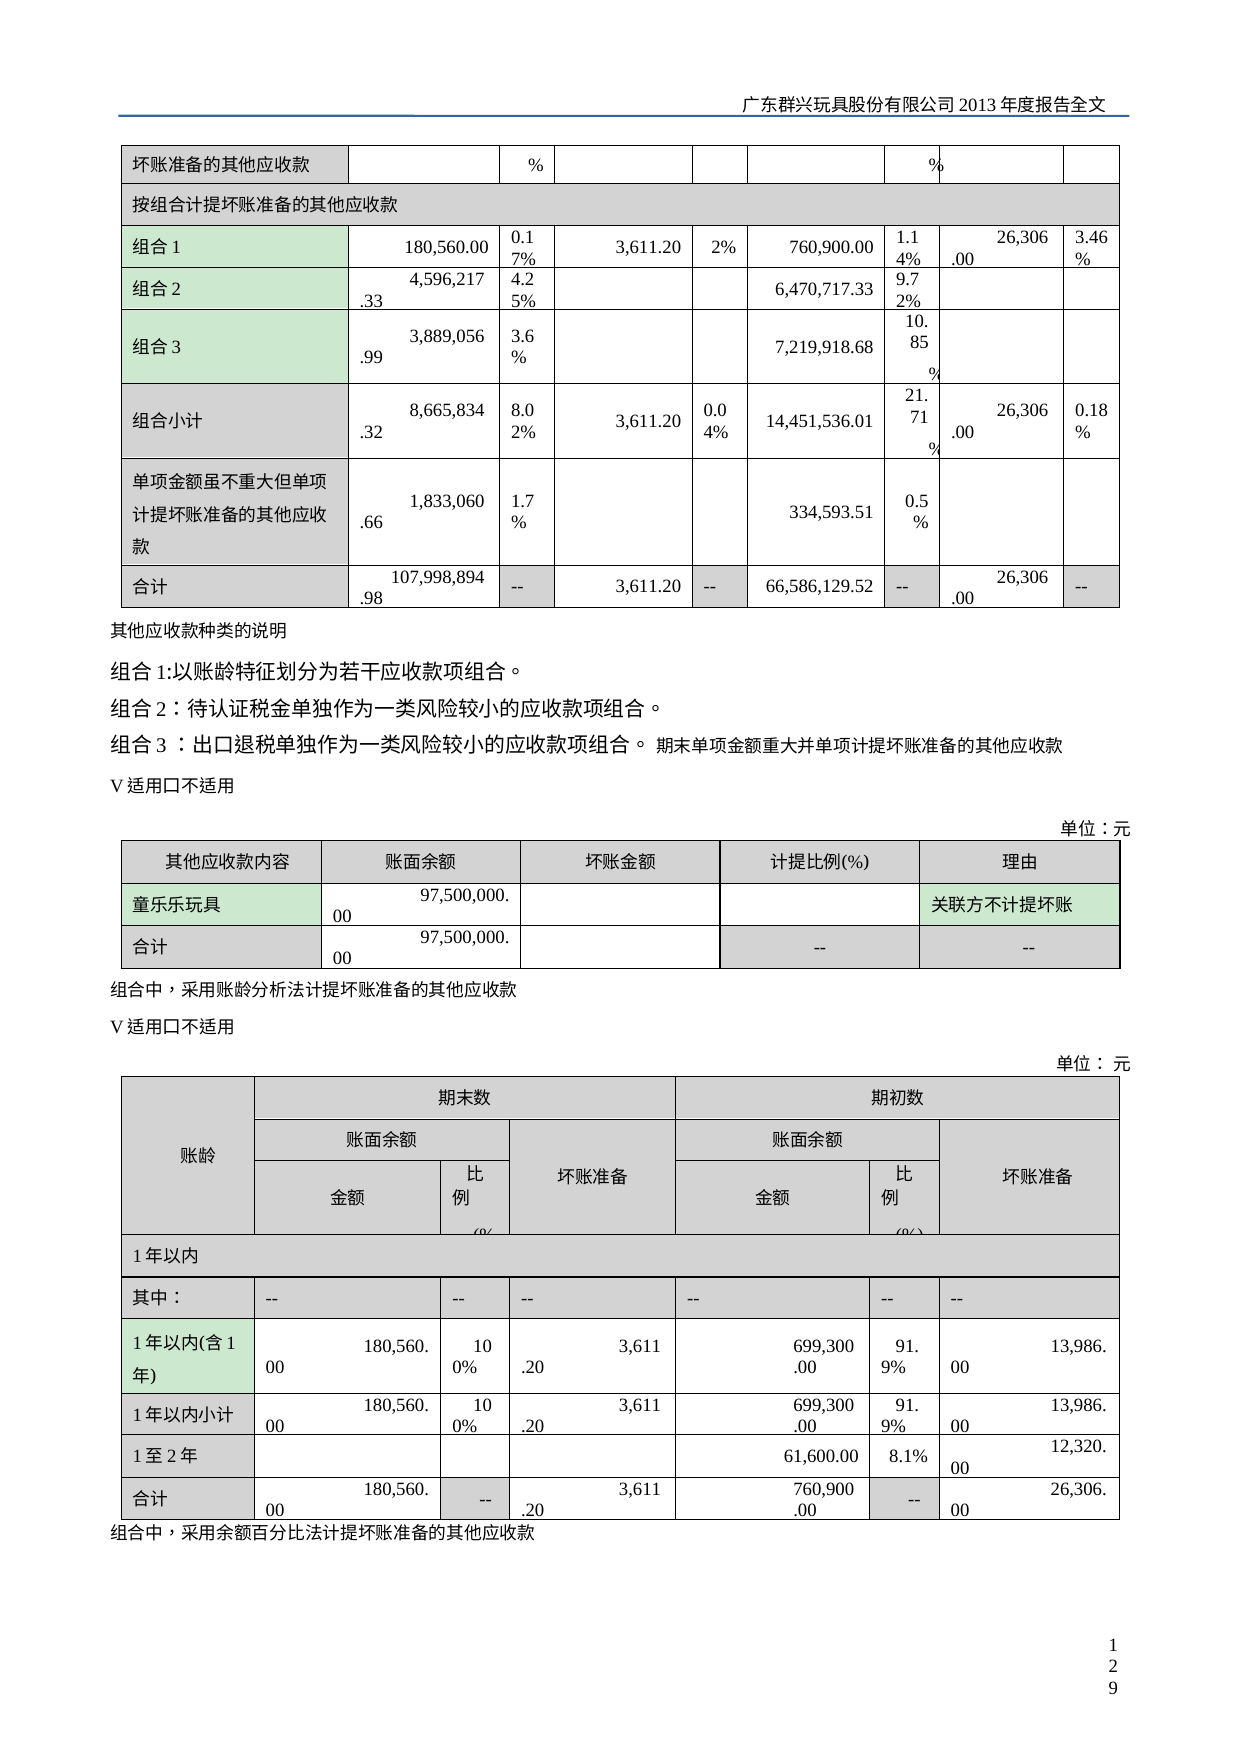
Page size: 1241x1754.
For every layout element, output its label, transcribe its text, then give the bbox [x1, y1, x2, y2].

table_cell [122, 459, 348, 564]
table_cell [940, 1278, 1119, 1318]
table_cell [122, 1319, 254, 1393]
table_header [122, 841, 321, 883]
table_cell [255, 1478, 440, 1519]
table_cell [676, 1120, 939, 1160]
text 组合2：待认证税金单独作为一类风险较小的应收款项组合。 [110, 694, 1131, 723]
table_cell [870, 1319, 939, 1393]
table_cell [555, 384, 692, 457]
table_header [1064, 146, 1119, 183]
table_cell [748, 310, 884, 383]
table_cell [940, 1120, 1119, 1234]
text 其他应收款种类的说明 [110, 608, 1131, 645]
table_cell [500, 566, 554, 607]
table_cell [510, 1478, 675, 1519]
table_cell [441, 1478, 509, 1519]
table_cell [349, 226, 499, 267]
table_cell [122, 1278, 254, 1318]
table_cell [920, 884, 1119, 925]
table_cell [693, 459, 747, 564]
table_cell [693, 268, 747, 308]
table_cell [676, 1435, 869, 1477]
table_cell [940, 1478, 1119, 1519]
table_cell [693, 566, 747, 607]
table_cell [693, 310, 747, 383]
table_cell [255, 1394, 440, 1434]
text 组合3 ：出口退税单独作为一类风险较小的应收款项组合。 期末单项金额重大并单项计提坏账准备的其他应收款 [110, 723, 1131, 760]
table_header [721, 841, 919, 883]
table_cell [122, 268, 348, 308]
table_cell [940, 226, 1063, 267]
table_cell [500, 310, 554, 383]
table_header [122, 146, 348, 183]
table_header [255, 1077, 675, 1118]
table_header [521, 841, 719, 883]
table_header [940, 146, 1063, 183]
text V适用口不适用 [110, 772, 1131, 798]
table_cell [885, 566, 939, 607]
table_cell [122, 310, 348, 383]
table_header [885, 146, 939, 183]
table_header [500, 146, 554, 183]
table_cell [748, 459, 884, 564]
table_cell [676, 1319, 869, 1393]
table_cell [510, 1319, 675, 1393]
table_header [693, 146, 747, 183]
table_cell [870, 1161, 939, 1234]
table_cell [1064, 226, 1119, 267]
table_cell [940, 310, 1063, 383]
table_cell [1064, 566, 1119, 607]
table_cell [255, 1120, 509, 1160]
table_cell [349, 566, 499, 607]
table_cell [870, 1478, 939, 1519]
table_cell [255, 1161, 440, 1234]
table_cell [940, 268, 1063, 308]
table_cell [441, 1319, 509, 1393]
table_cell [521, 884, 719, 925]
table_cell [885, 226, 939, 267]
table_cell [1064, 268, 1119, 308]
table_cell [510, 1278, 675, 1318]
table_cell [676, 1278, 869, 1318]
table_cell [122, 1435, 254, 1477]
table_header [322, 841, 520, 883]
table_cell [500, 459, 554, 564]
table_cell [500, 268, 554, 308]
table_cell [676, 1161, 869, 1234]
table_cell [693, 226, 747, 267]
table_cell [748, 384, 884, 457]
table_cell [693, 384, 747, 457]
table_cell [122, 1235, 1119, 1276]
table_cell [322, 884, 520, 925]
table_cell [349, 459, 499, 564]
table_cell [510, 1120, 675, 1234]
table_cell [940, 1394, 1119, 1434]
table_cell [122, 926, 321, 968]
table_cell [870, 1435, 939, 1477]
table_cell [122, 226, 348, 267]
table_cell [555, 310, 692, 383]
text 单位： 元 [110, 1052, 1131, 1076]
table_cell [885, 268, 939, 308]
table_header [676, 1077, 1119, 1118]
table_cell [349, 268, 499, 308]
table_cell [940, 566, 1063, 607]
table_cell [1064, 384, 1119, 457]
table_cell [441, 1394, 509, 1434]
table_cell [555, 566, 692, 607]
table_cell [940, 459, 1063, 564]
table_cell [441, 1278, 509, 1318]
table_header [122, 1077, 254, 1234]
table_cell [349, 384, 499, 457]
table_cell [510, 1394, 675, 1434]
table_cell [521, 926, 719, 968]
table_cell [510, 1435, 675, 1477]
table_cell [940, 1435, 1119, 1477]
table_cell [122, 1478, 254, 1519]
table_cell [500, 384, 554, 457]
text 组合1:以账龄特征划分为若干应收款项组合。 [110, 657, 1131, 686]
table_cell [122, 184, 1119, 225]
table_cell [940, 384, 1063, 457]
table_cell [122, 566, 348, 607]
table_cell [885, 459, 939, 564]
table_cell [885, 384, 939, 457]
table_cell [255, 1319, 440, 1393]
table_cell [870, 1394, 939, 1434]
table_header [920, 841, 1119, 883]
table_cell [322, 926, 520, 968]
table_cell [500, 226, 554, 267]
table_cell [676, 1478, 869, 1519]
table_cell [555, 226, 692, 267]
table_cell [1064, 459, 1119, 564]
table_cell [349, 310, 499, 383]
text 组合中，采用余额百分比法计提坏账准备的其他应收款 [110, 1520, 1131, 1544]
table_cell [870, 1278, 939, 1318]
text 组合中，采用账龄分析法计提坏账准备的其他应收款 [110, 977, 1131, 1001]
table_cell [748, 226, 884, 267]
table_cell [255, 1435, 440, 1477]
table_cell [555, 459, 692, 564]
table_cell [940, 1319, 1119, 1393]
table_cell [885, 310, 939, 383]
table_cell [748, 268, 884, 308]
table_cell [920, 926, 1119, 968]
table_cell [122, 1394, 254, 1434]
text 单位：元 [110, 816, 1131, 840]
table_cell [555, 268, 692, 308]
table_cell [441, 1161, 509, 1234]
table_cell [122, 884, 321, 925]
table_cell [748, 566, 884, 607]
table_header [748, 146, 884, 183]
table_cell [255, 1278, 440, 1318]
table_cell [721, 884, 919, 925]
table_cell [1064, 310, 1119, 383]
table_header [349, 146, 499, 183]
text V适用口不适用 [110, 1014, 1131, 1039]
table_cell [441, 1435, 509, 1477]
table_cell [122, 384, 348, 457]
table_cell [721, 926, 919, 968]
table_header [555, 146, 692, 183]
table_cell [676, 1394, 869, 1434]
